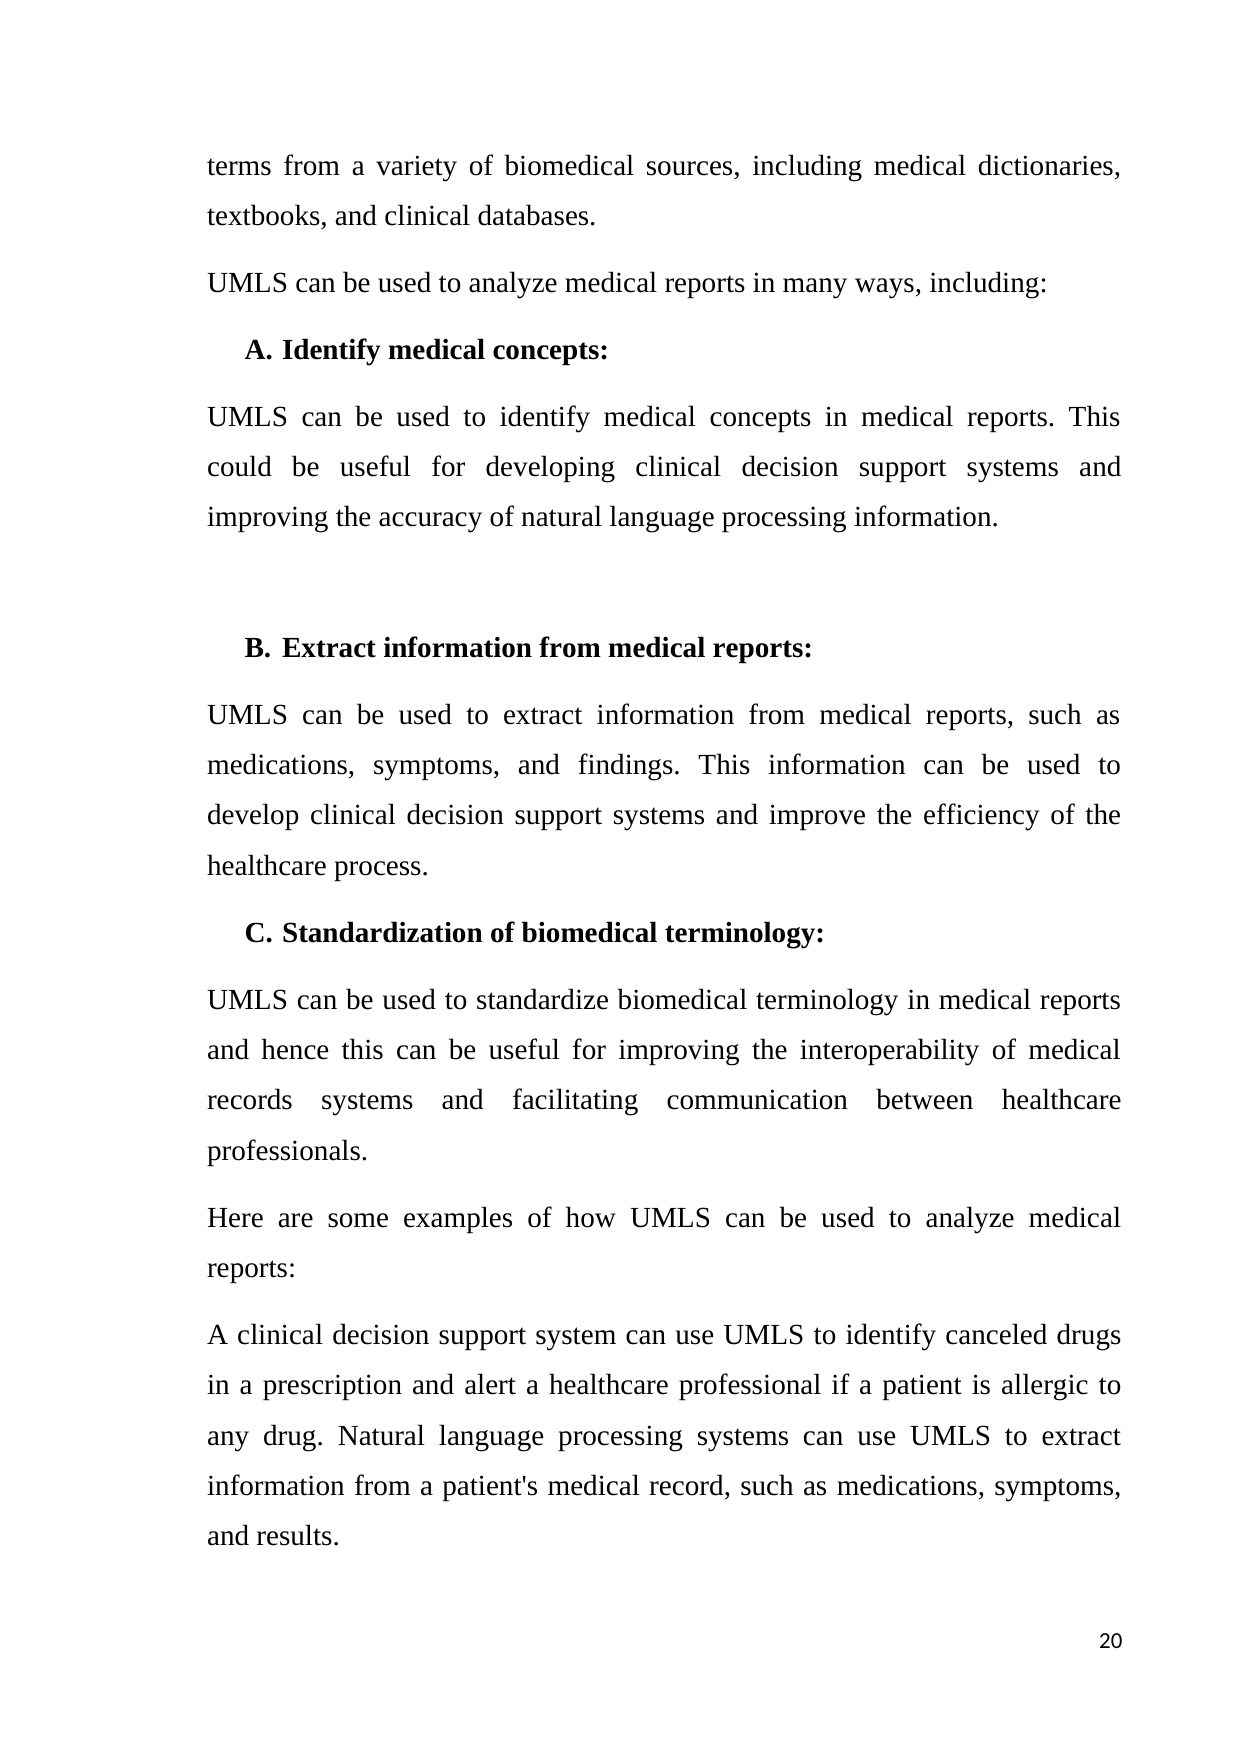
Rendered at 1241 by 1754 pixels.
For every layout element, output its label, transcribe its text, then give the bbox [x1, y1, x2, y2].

text Here are some examples of how UMLS can be used to analyze medical reports: [207, 1200, 1122, 1283]
text A clinical decision support system can use UMLS to identify canceled drugs in a prescription and alert a healthcare professional if a patient is allergic to any drug. Natural language processing systems can use UMLS to extract information from a patient's medical record, such as medications, symptoms, and results. [207, 1317, 1122, 1552]
text UMLS can be used to extract information from medical reports, such as medications, symptoms, and findings. This information can be used to develop clinical decision support systems and improve the efficiency of the healthcare process. [207, 697, 1122, 881]
list Standardization of biomedical terminology: [244, 915, 1122, 948]
list Identify medical concepts: [244, 332, 1122, 366]
list Extract information from medical reports: [244, 630, 1122, 663]
text UMLS can be used to analyze medical reports in many ways, including: [207, 265, 1122, 298]
text UMLS can be used to standardize biomedical terminology in medical reports and hence this can be useful for improving the interoperability of medical records systems and facilitating communication between healthcare professionals. [207, 982, 1122, 1166]
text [207, 148, 1122, 232]
text UMLS can be used to identify medical concepts in medical reports. This could be useful for developing clinical decision support systems and improving the accuracy of natural language processing information. [207, 399, 1122, 533]
